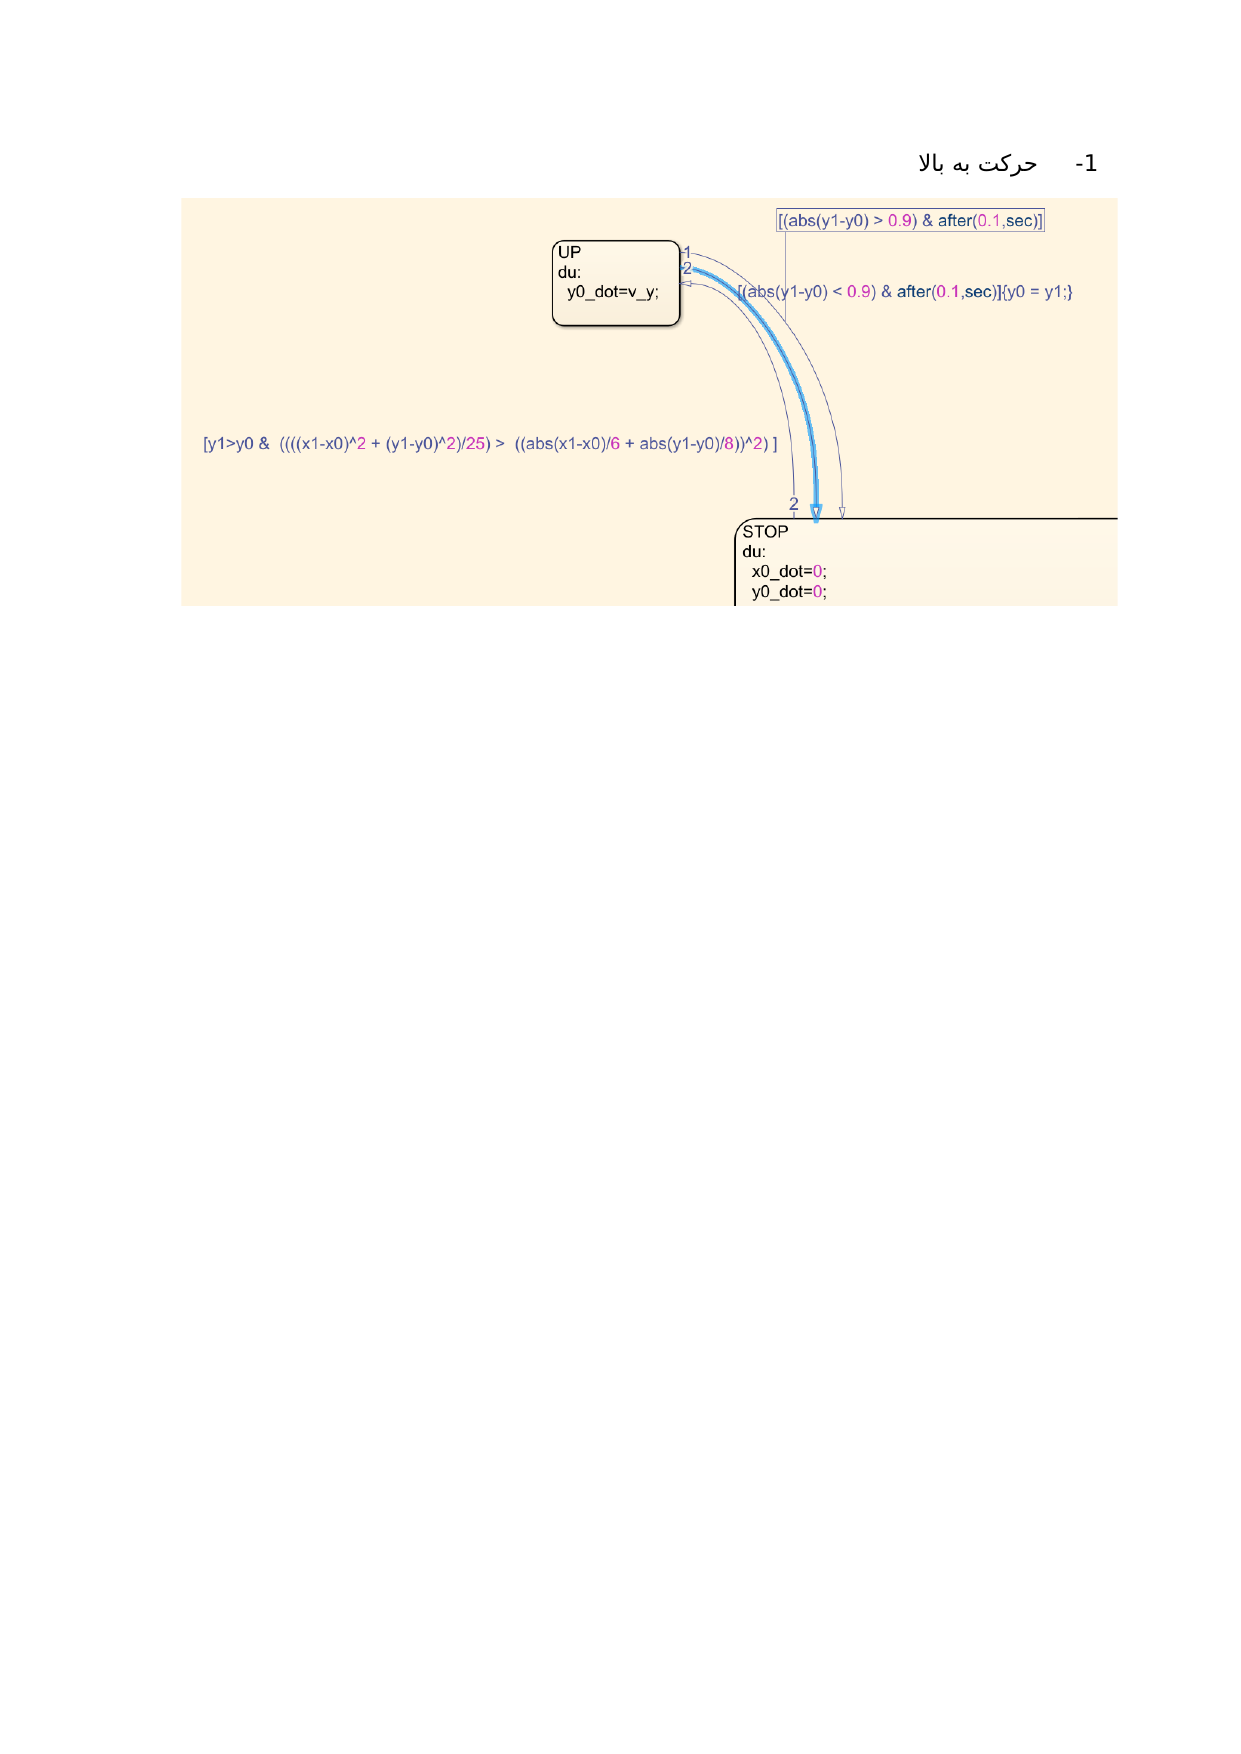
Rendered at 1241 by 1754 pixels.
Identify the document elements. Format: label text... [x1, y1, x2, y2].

picture [180, 198, 1117, 606]
list حرکت به بالا [150, 150, 1075, 177]
